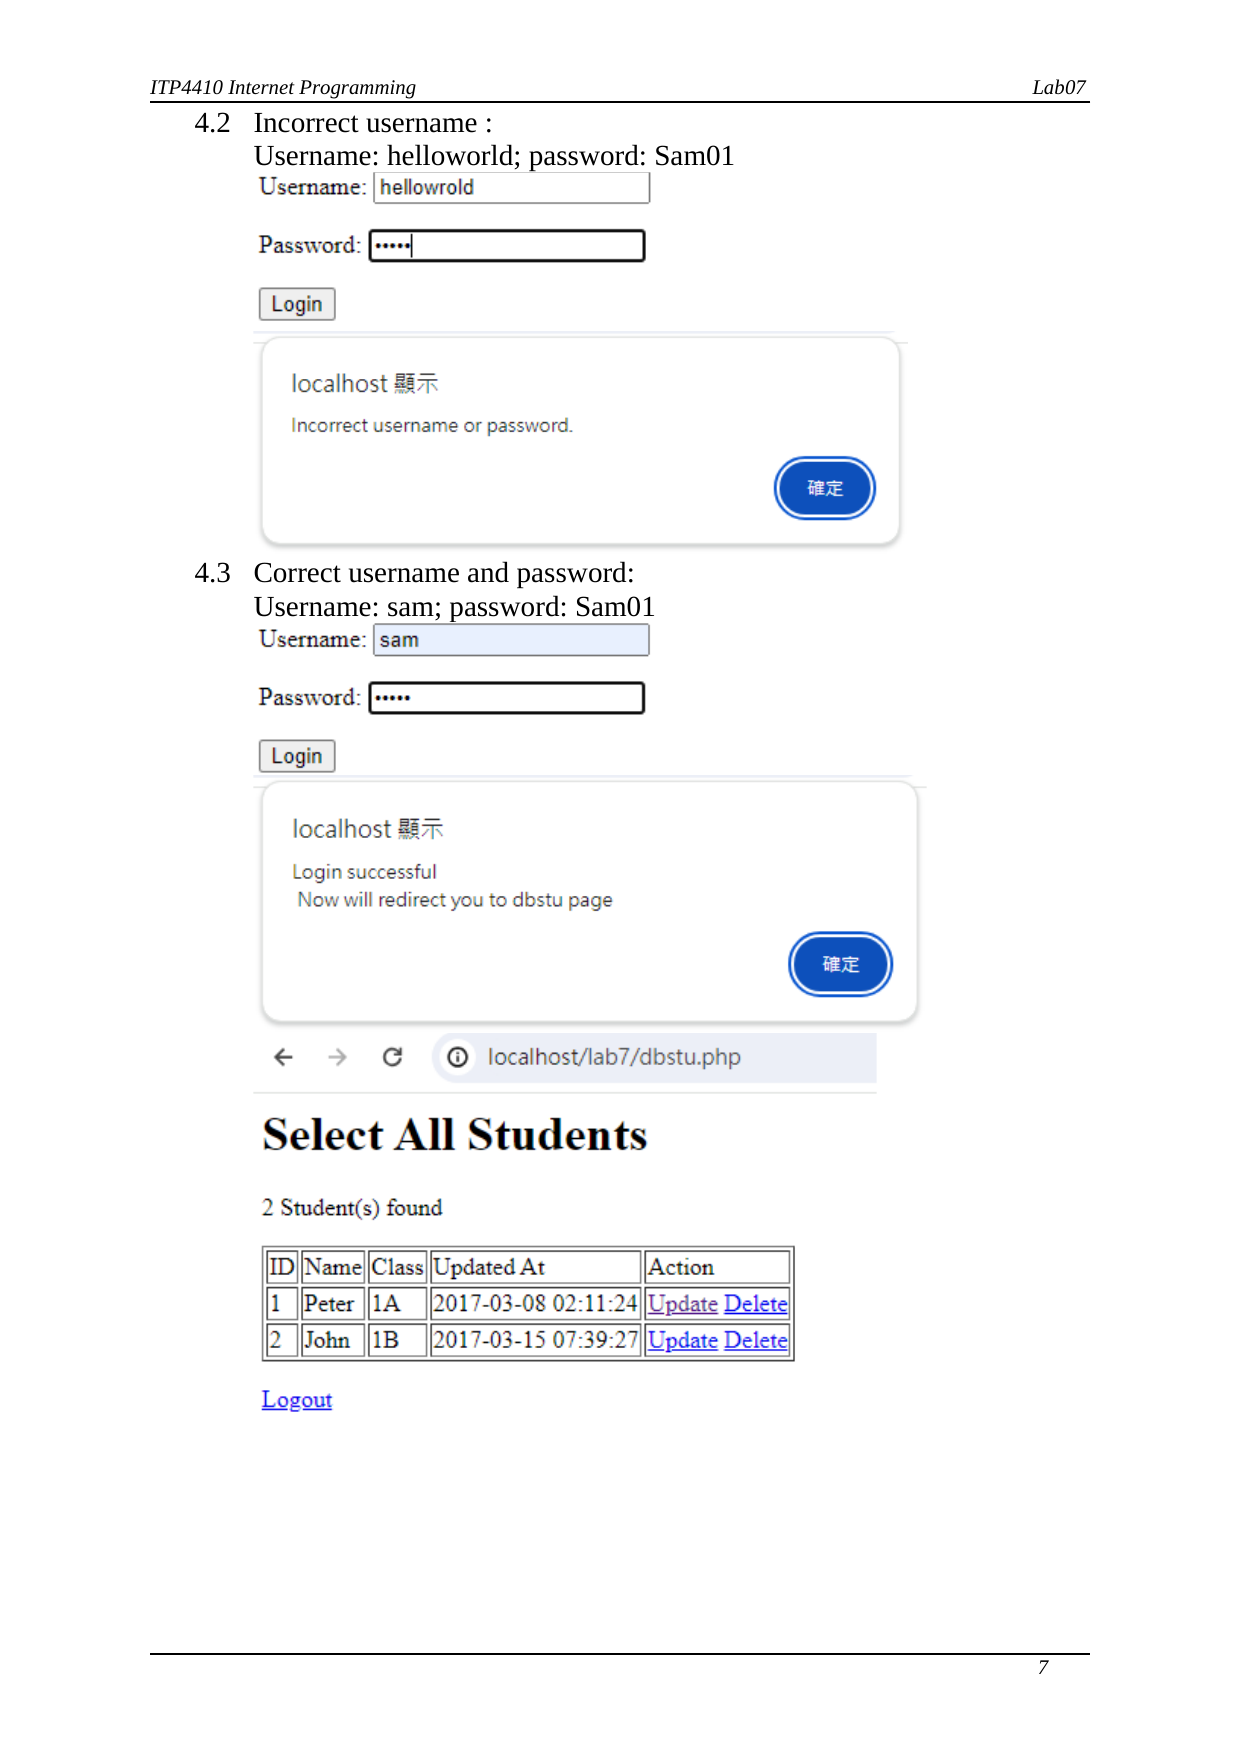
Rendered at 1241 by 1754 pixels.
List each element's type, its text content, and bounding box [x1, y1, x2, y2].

picture [253, 622, 927, 1418]
picture [253, 172, 908, 556]
list Correct username and password: [194, 555, 1087, 589]
list Username: sam; password: Sam01 [253, 589, 1087, 622]
list Username: helloworld; password: Sam01 [253, 138, 1087, 172]
list Incorrect username : [194, 105, 1087, 138]
